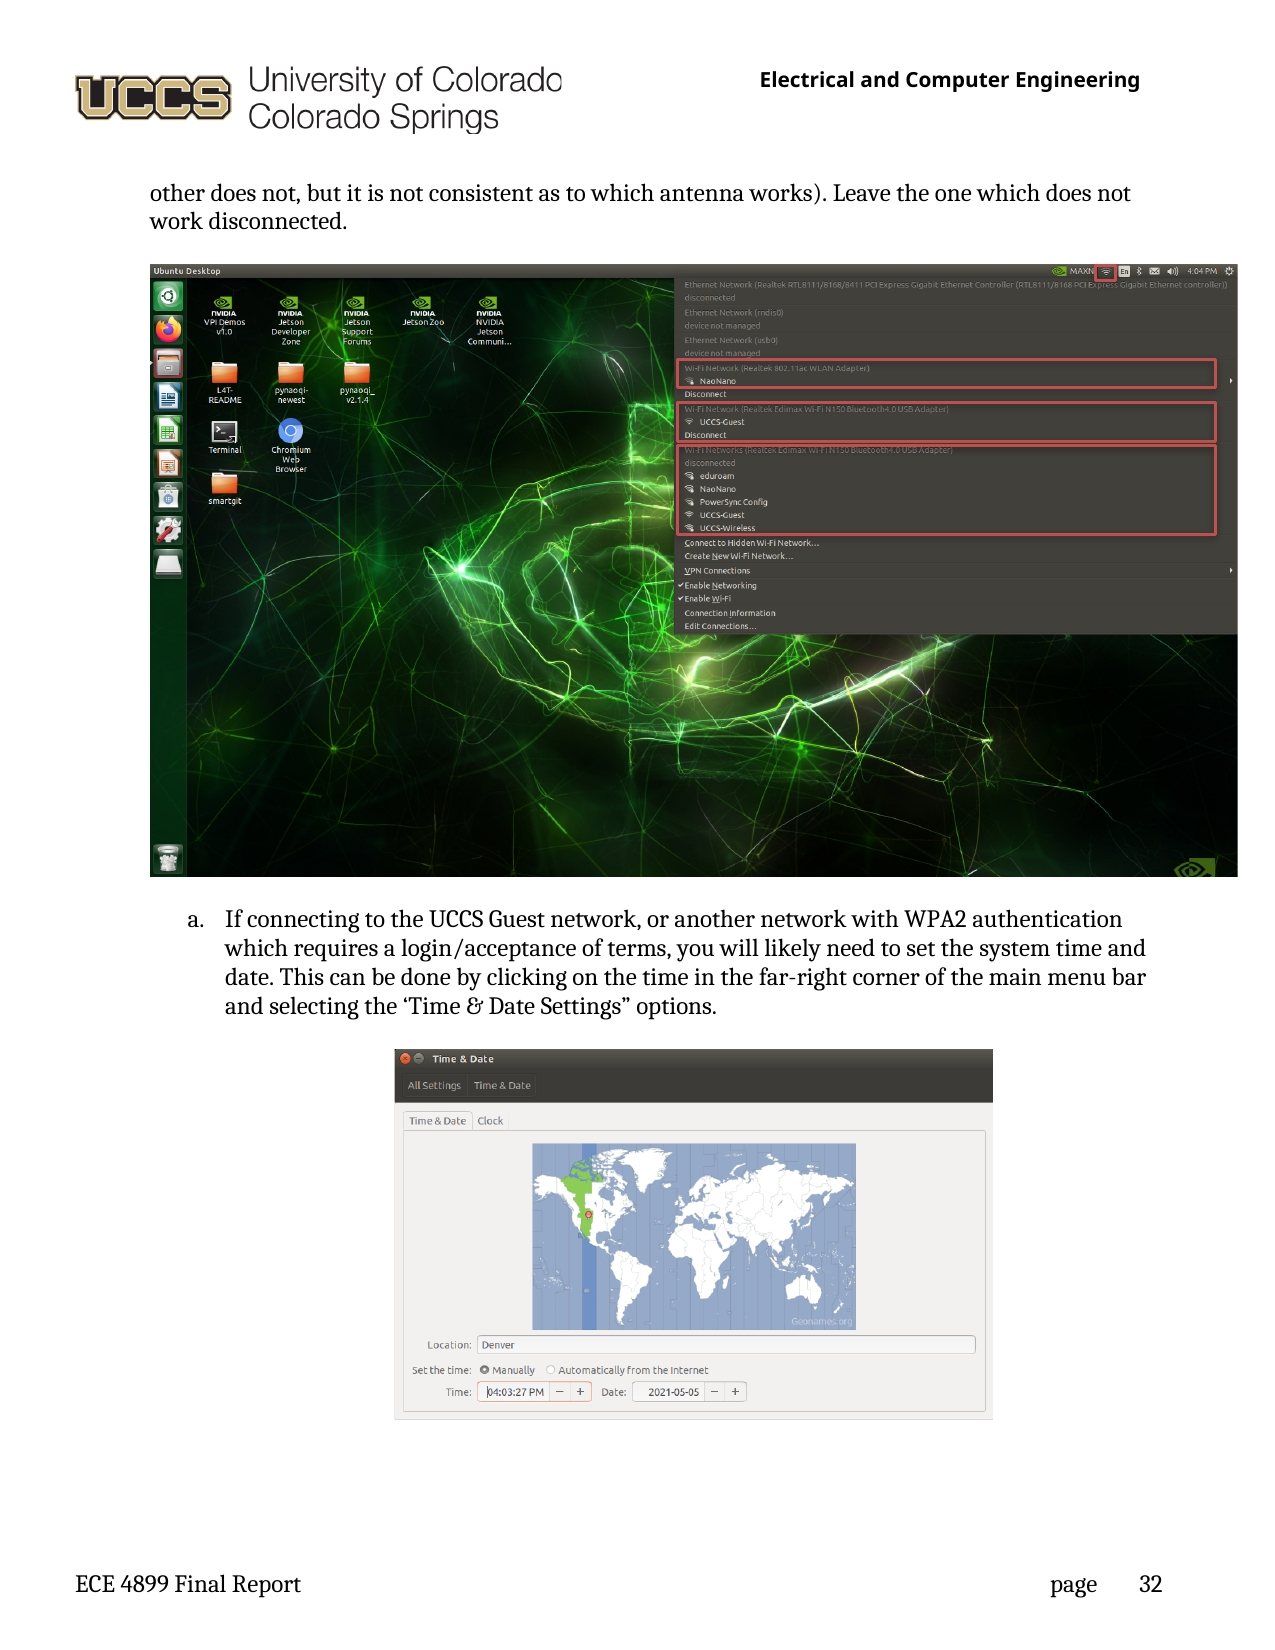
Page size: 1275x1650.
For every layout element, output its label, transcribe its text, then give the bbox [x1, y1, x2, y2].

list If connecting to the UCCS Guest network, or another network with WPA2 authentication which requires a login/acceptance of terms, you will likely need to set the system time and date. This can be done by clicking on the time in the far-right corner of the main menu bar and selecting the ‘Time & Date Settings” options. [187, 905, 1162, 1020]
picture [150, 264, 1238, 877]
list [112, 178, 1162, 236]
picture [394, 1049, 993, 1420]
picture [1097, 267, 1114, 279]
